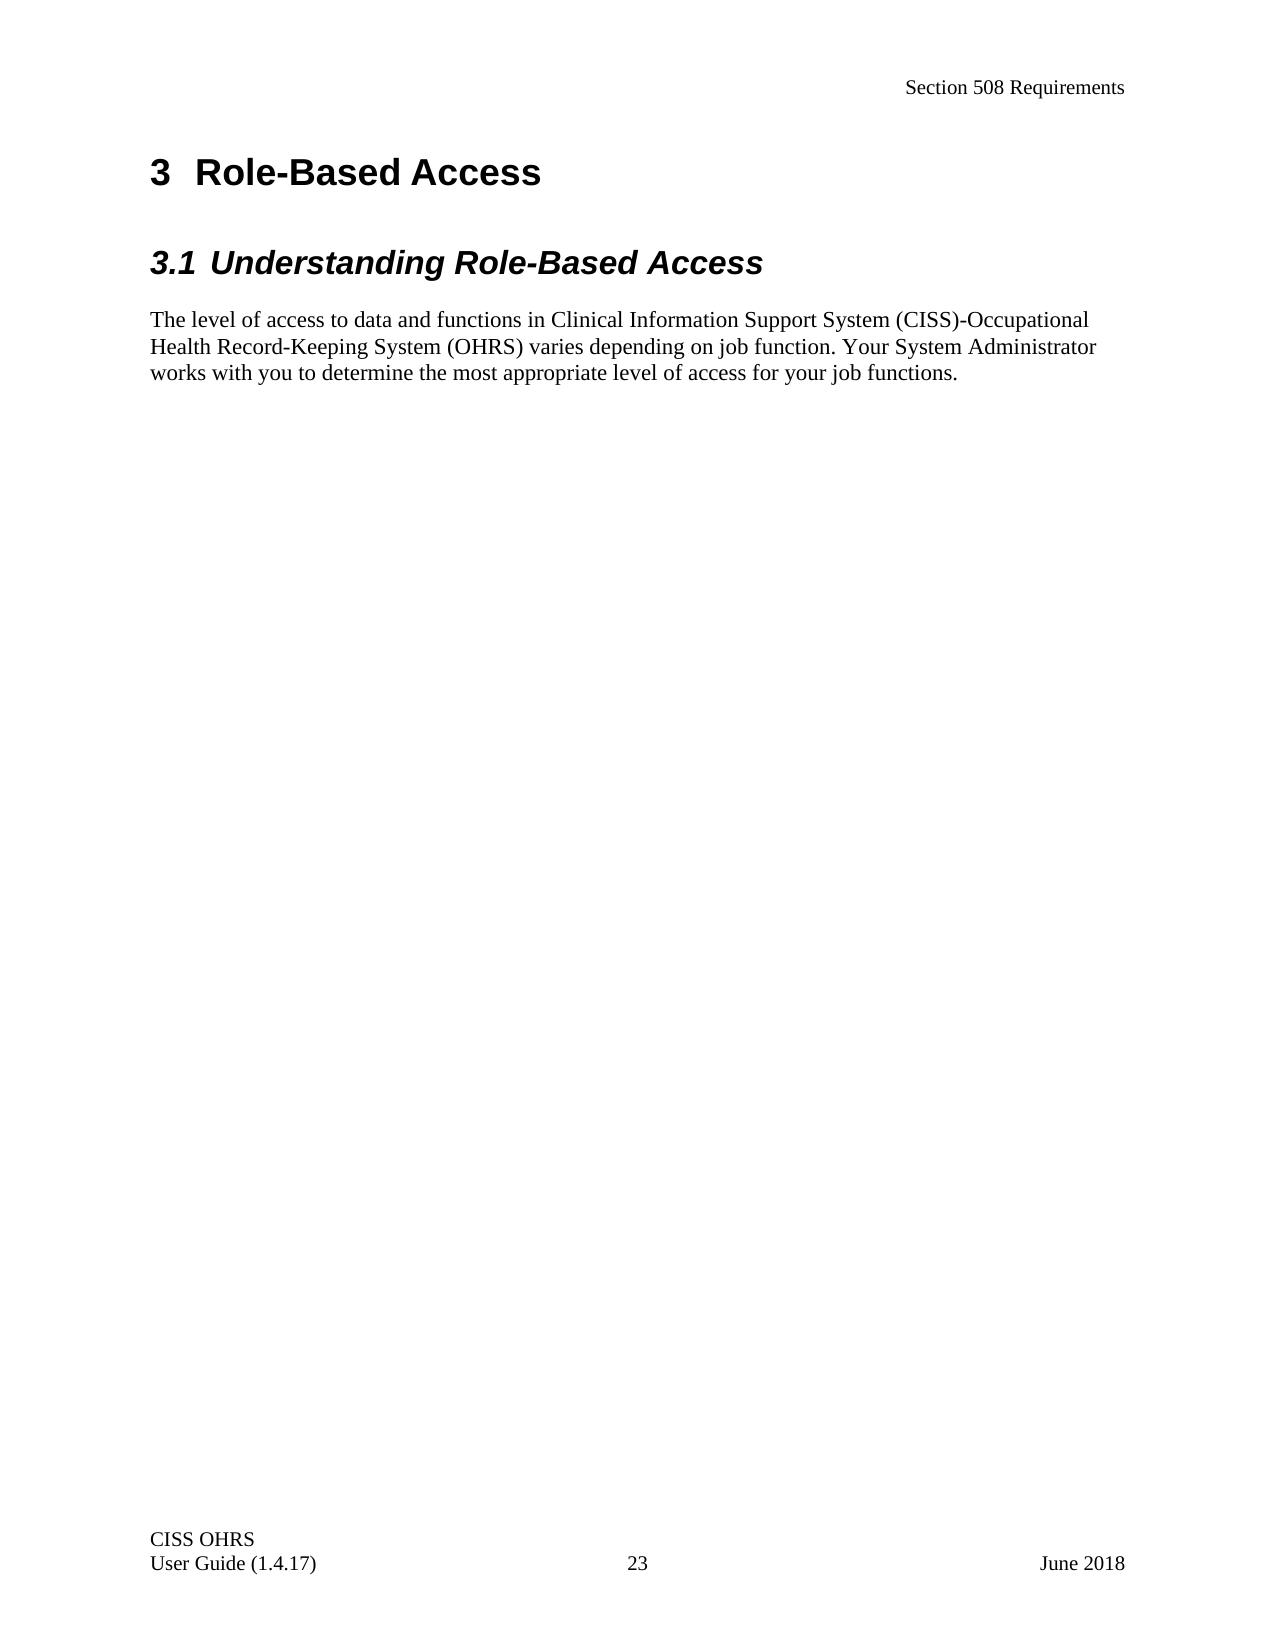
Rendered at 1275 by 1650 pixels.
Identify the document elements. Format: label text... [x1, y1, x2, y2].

text The level of access to data and functions in Clinical Information Support System (CISS)-Occupational Health Record-Keeping System (OHRS) varies depending on job function. Your System Administrator works with you to determine the most appropriate level of access for your job functions. [150, 307, 1125, 386]
subtitle Understanding Role-Based Access [150, 243, 1125, 282]
subtitle Role-Based Access [150, 150, 1125, 193]
